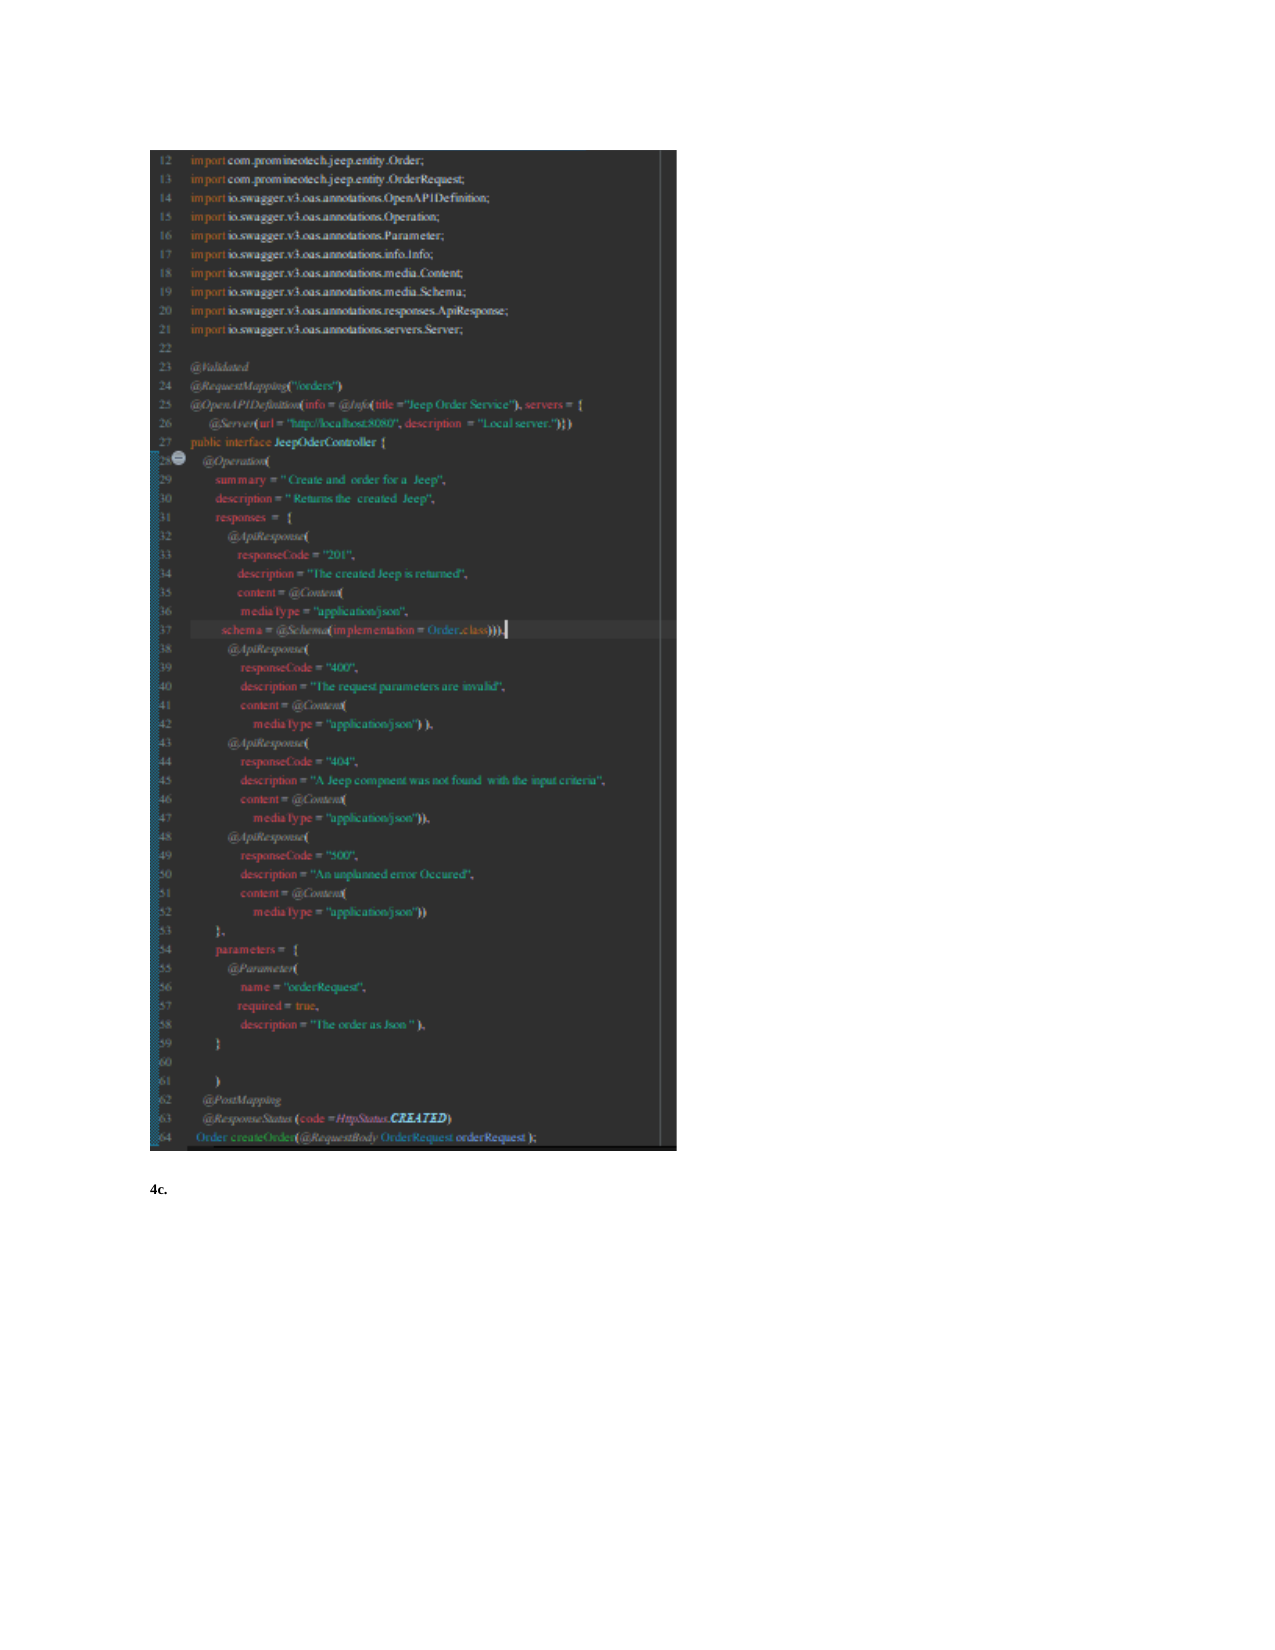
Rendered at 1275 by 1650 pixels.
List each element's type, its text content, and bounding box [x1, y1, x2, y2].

text 4c. [150, 1169, 1125, 1198]
picture [150, 150, 677, 1151]
